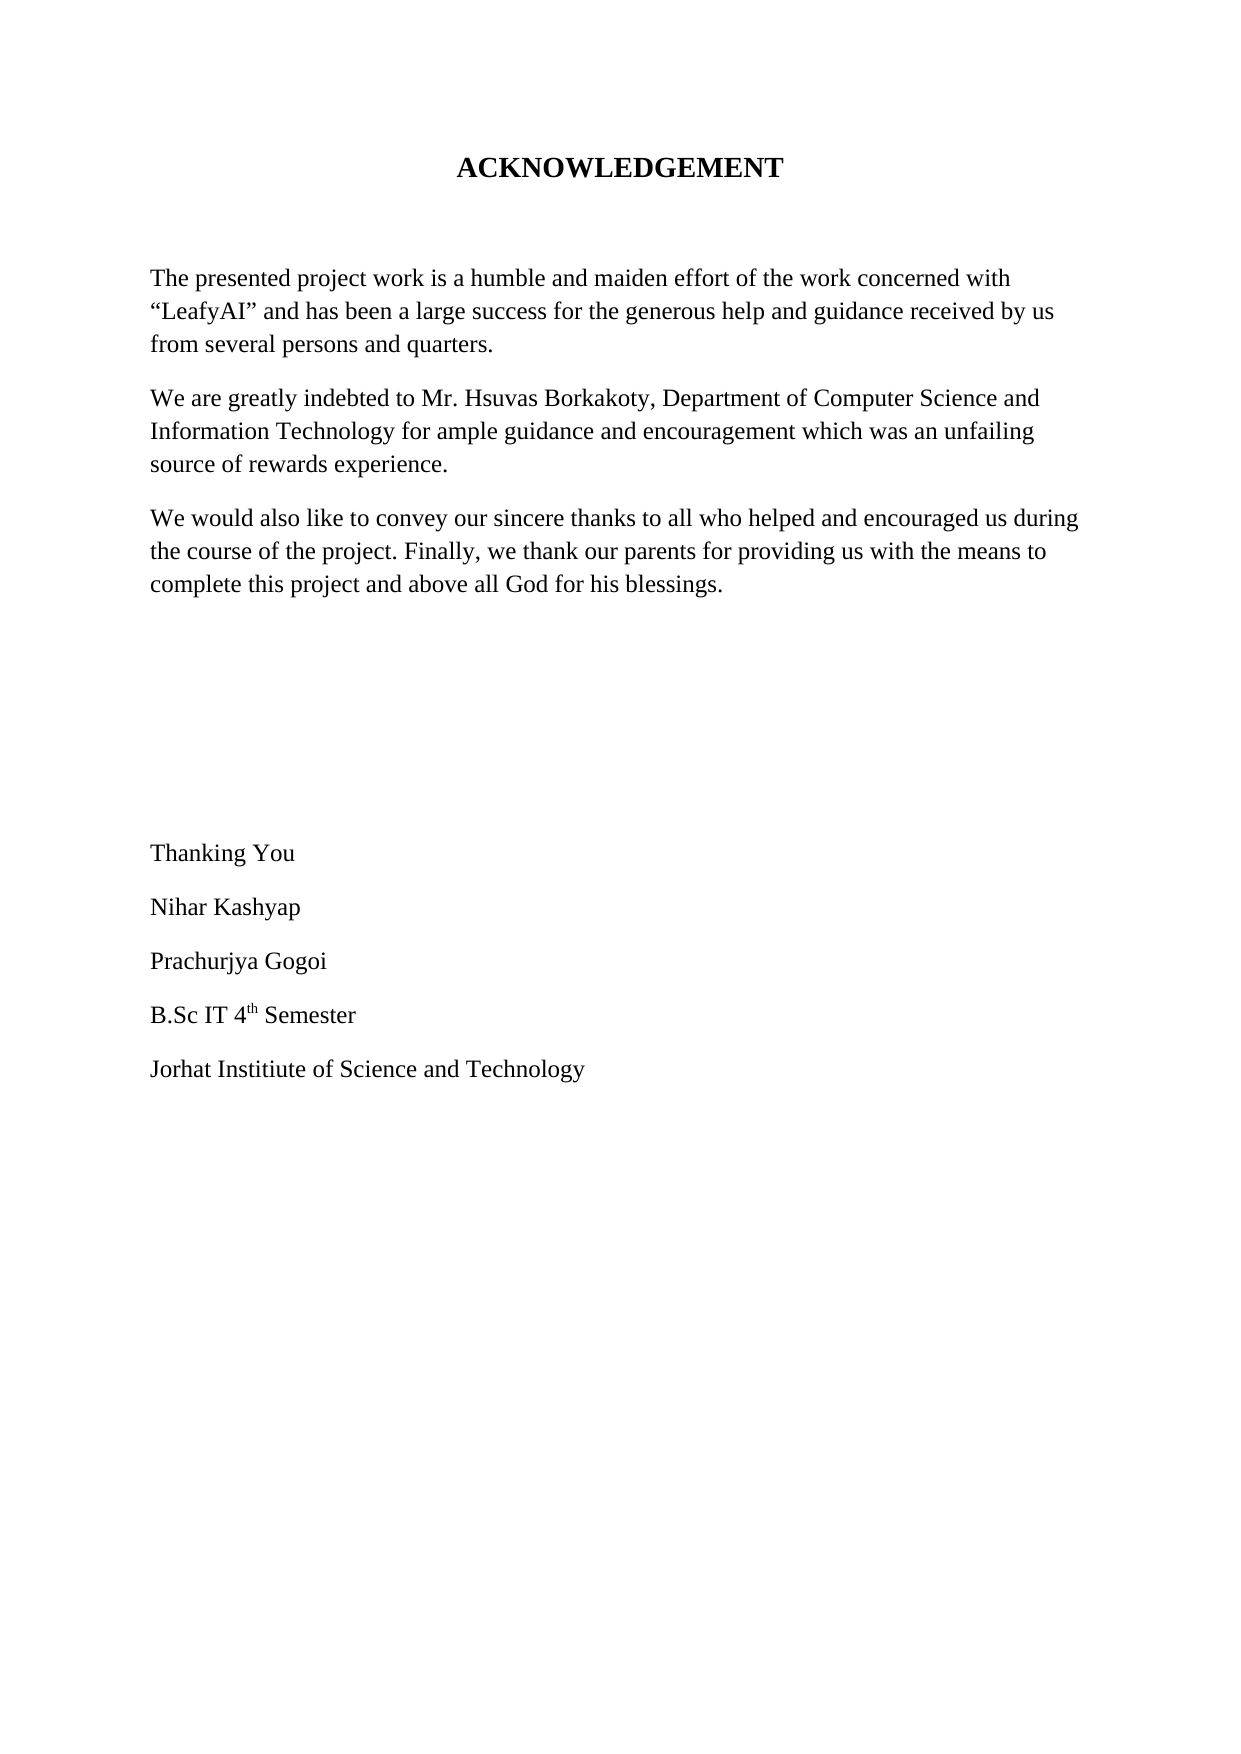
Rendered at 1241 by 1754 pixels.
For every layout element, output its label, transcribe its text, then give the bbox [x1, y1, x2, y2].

text We would also like to convey our sincere thanks to all who helped and encouraged us during the course of the project. Finally, we thank our parents for providing us with the means to complete this project and above all God for his blessings. [150, 503, 1090, 598]
text We are greatly indebted to Mr. Hsuvas Borkakoty, Department of Computer Science and Information Technology for ample guidance and encouragement which was an unfailing source of rewards experience. [150, 383, 1090, 478]
text Nihar Kashyap [150, 892, 1090, 921]
text Thanking You [150, 838, 1090, 867]
text Prachurjya Gogoi [150, 946, 1090, 975]
text Jorhat Institiute of Science and Technology [150, 1054, 1090, 1082]
text The presented project work is a humble and maiden effort of the work concerned with “LeafyAI” and has been a large success for the generous help and guidance received by us from several persons and quarters. [150, 263, 1090, 358]
text ACKNOWLEDGEMENT [150, 150, 1090, 183]
text B.Sc IT 4th Semester [150, 1000, 1090, 1029]
